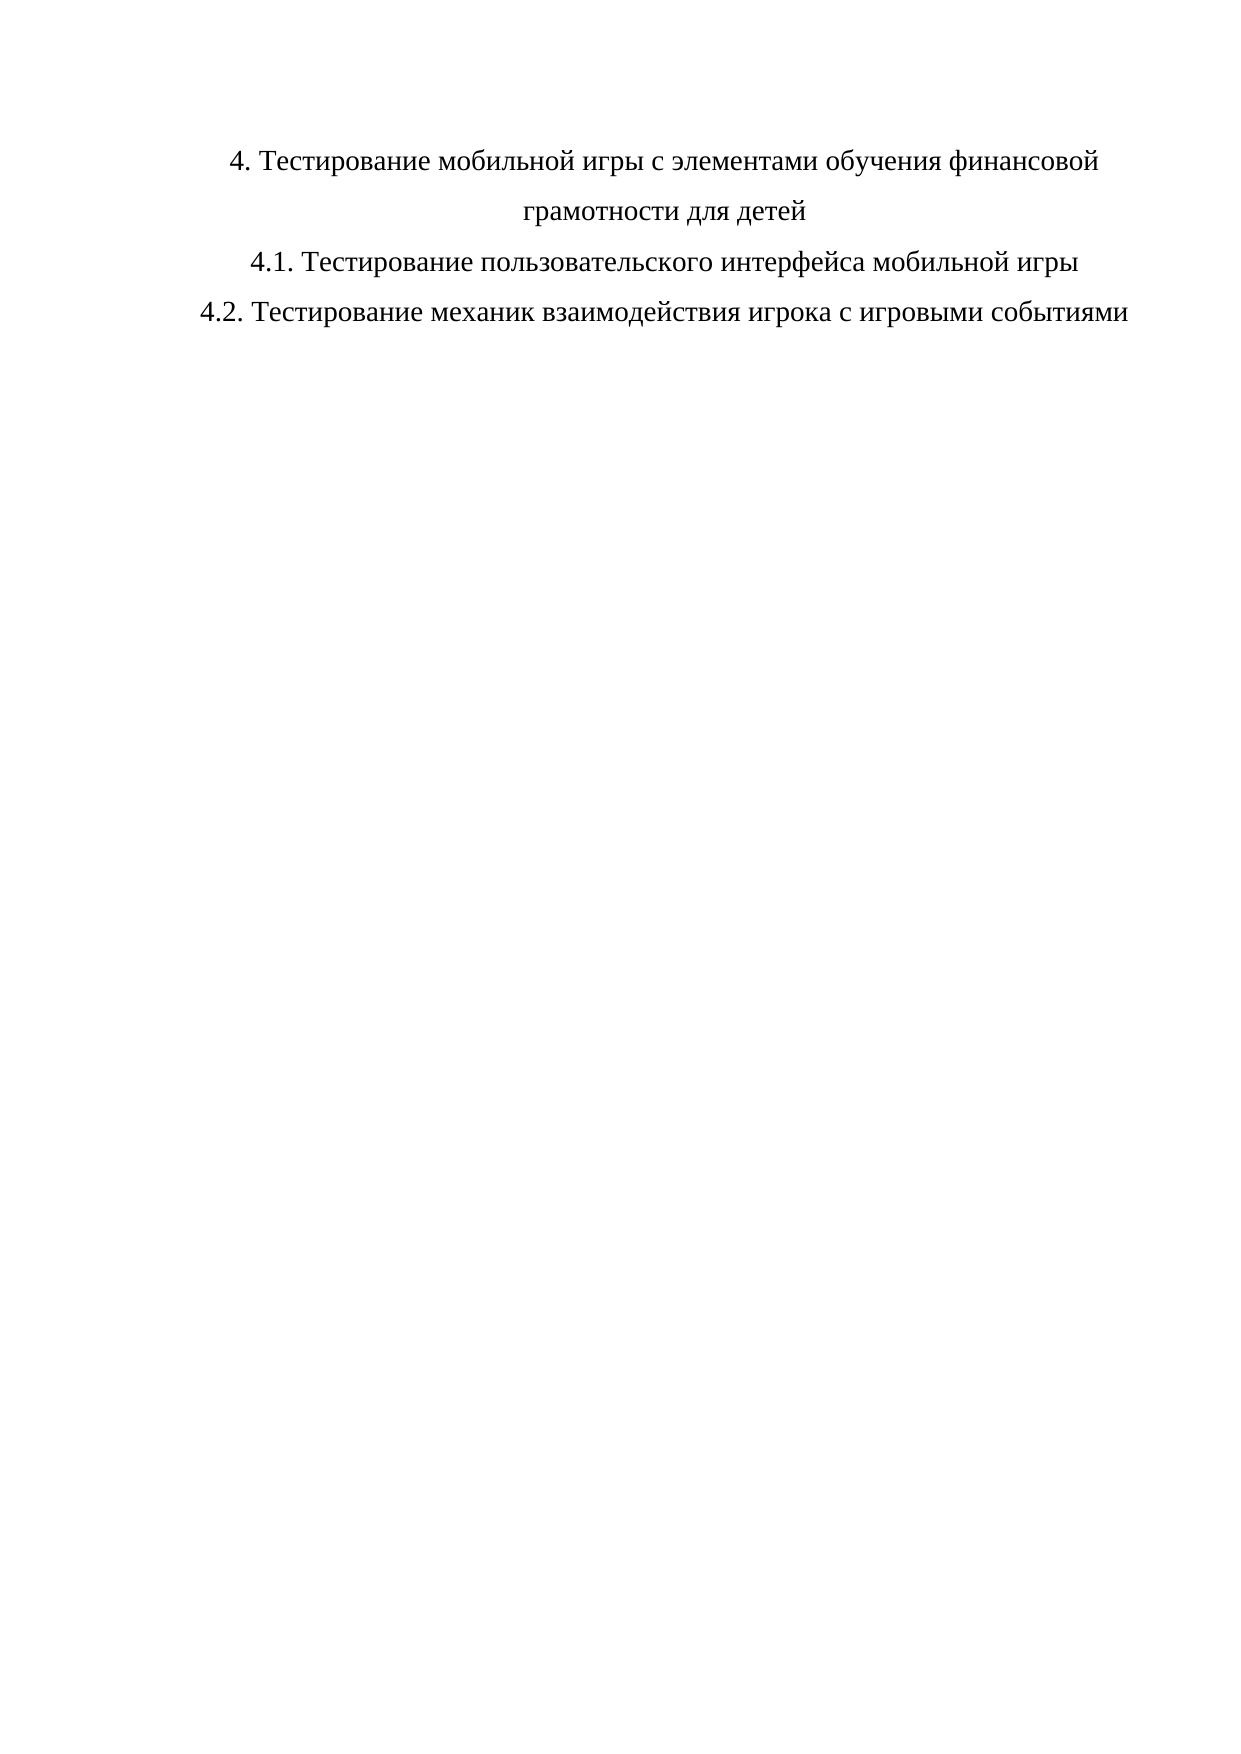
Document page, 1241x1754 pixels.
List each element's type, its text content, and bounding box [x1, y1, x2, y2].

subtitle 4.1. Тестирование пользовательского интерфейса мобильной игры [177, 244, 1152, 277]
subtitle 4.2. Тестирование механик взаимодействия игрока с игровыми событиями [177, 294, 1152, 328]
subtitle 4. Тестирование мобильной игры с элементами обучения финансовой грамотности для детей [177, 143, 1152, 227]
